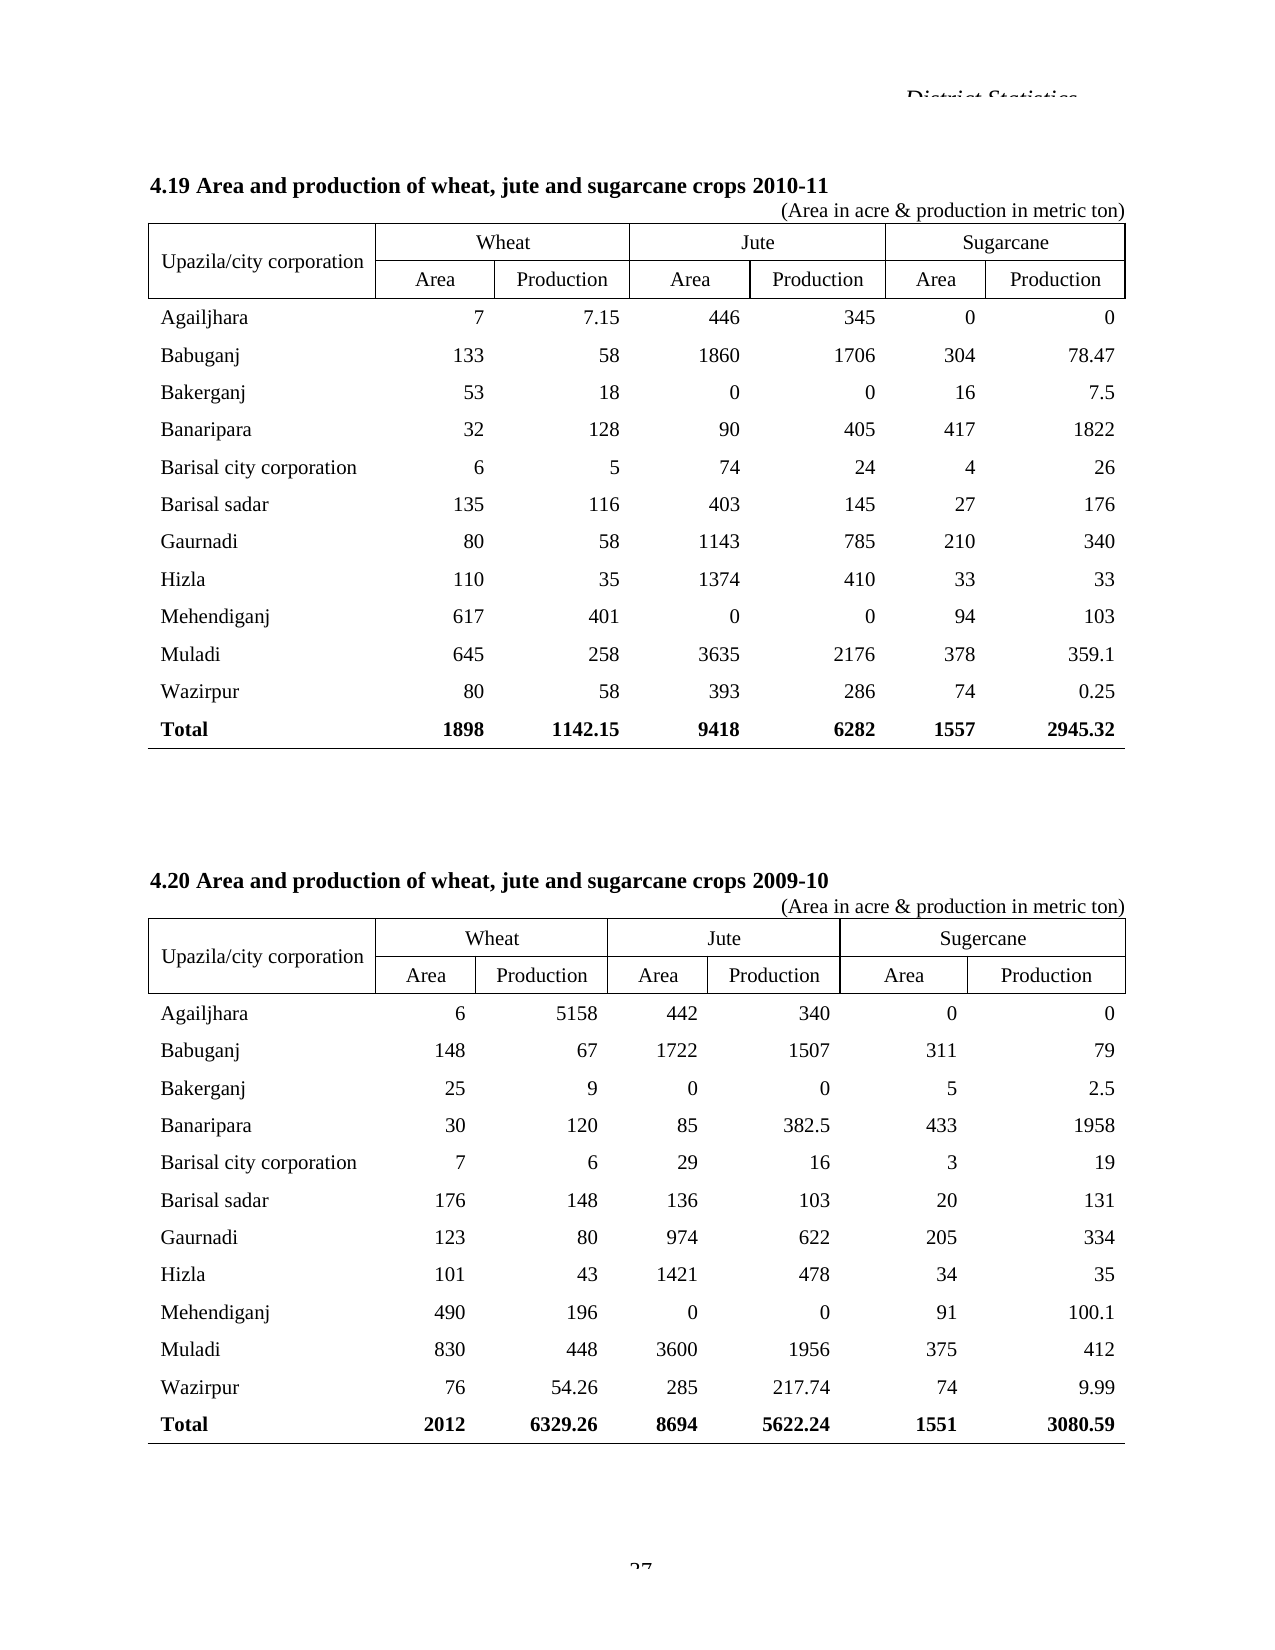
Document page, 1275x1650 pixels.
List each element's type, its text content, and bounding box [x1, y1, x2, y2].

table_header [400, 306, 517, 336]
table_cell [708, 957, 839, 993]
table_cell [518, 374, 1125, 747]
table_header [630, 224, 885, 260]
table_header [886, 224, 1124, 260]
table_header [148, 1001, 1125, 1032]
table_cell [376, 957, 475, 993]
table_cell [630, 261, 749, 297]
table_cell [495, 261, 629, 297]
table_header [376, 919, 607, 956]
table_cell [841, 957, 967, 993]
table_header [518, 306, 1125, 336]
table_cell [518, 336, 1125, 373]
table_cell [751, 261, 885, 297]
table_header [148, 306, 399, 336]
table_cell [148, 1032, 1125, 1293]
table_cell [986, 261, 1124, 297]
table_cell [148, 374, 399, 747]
text (Area in acre & production in metric ton) [781, 198, 1158, 222]
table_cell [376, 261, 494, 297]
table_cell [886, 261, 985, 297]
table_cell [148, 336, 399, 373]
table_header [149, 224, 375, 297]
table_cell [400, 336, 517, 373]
list Area and production of wheat, jute and sugarcane crops 2010-11 [150, 172, 1158, 198]
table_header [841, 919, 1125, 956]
list Area and production of wheat, jute and sugarcane crops 2009-10 [150, 868, 1158, 894]
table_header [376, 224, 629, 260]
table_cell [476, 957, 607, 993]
text (Area in acre & production in metric ton) [781, 894, 1158, 918]
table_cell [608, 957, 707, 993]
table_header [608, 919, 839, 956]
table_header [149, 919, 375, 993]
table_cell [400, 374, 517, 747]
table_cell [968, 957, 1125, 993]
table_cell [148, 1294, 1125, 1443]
